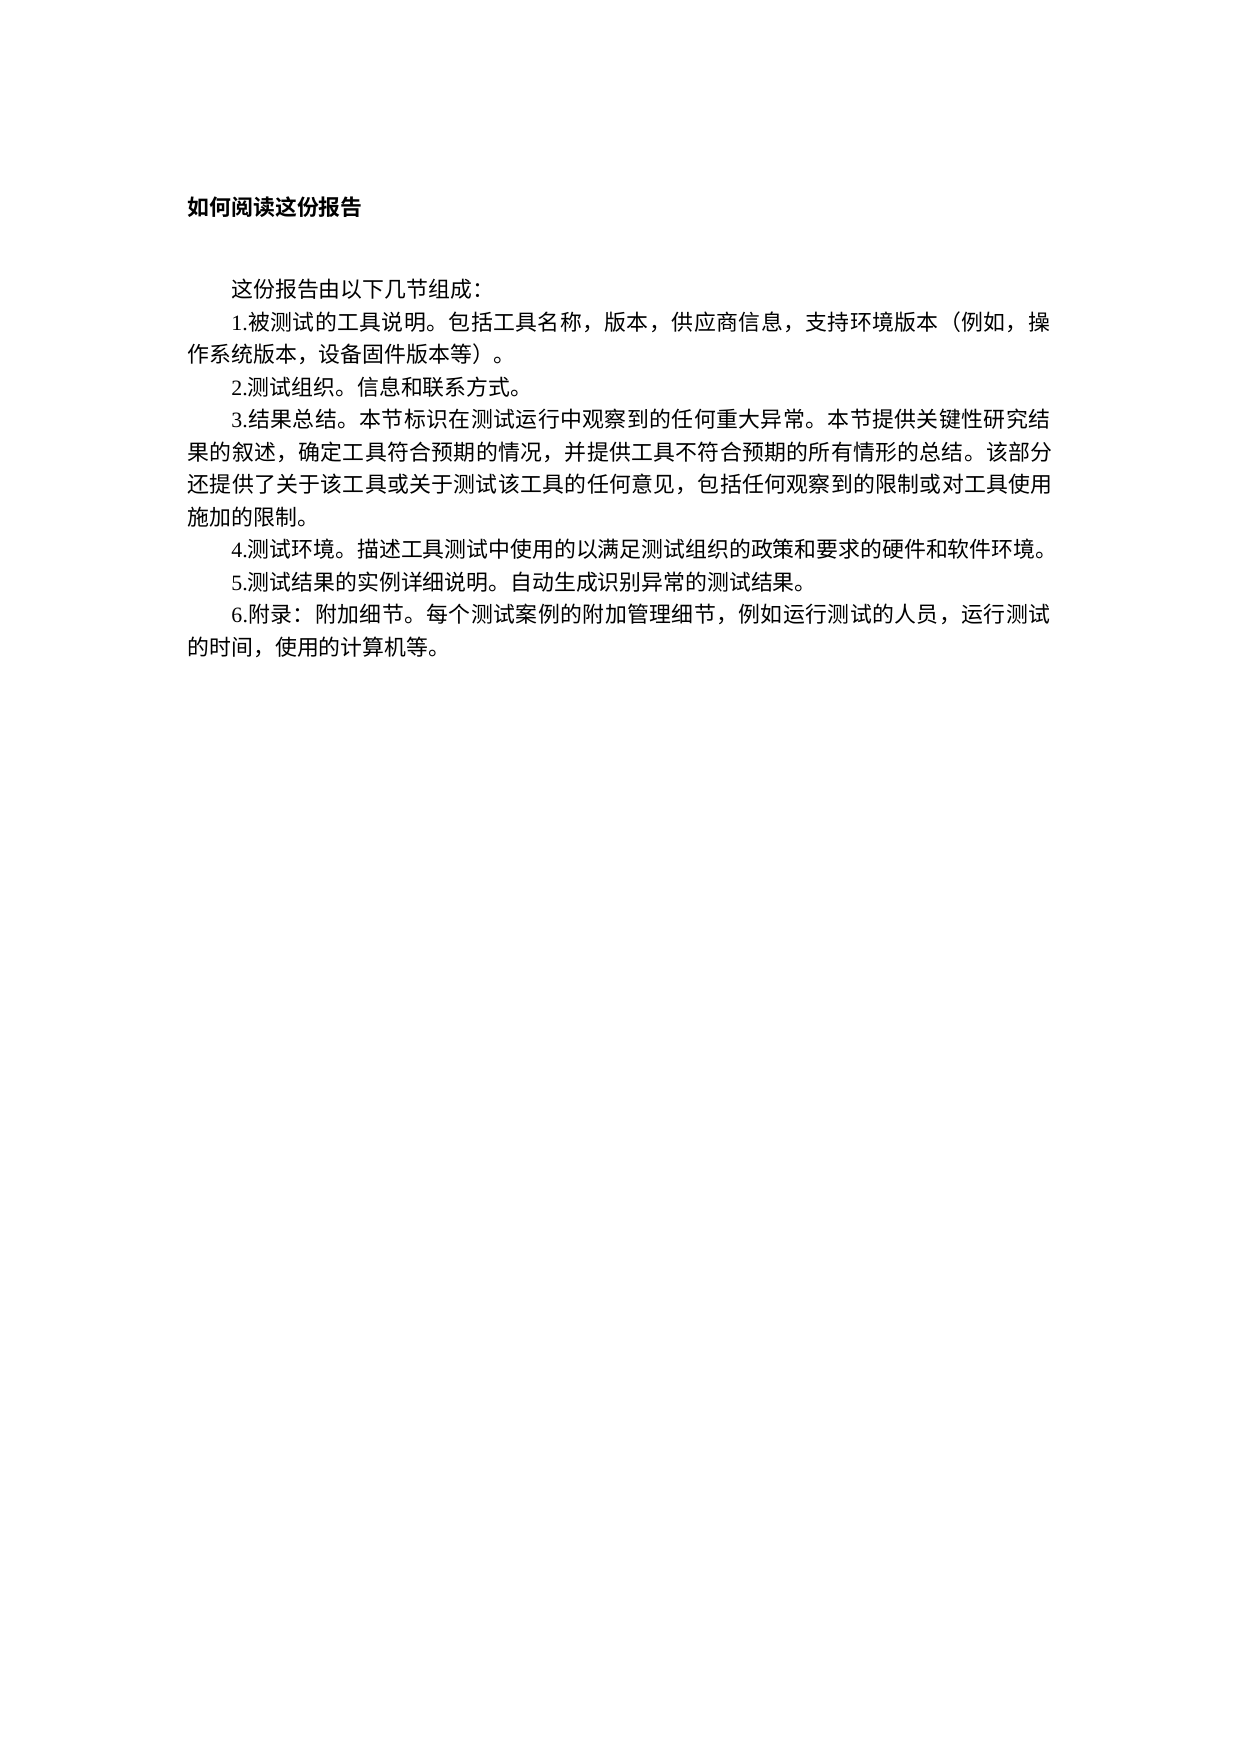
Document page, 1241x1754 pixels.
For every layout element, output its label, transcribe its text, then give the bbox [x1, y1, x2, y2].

subtitle 如何阅读这份报告 [187, 189, 1053, 222]
text 1.被测试的工具说明。包括工具名称，版本，供应商信息，支持环境版本（例如，操作系统版本，设备固件版本等）。 [187, 304, 1053, 369]
text 这份报告由以下几节组成： [187, 272, 1053, 304]
text 3.结果总结。本节标识在测试运行中观察到的任何重大异常。本节提供关键性研究结果的叙述，确定工具符合预期的情况，并提供工具不符合预期的所有情形的总结。该部分还提供了关于该工具或关于测试该工具的任何意见，包括任何观察到的限制或对工具使用施加的限制。 [187, 402, 1053, 532]
text 2.测试组织。信息和联系方式。 [187, 369, 1053, 402]
text 4.测试环境。描述工具测试中使用的以满足测试组织的政策和要求的硬件和软件环境。 [187, 532, 1053, 564]
text 5.测试结果的实例详细说明。自动生成识别异常的测试结果。 [187, 564, 1053, 597]
text 6.附录：附加细节。每个测试案例的附加管理细节，例如运行测试的人员，运行测试的时间，使用的计算机等。 [187, 597, 1053, 662]
